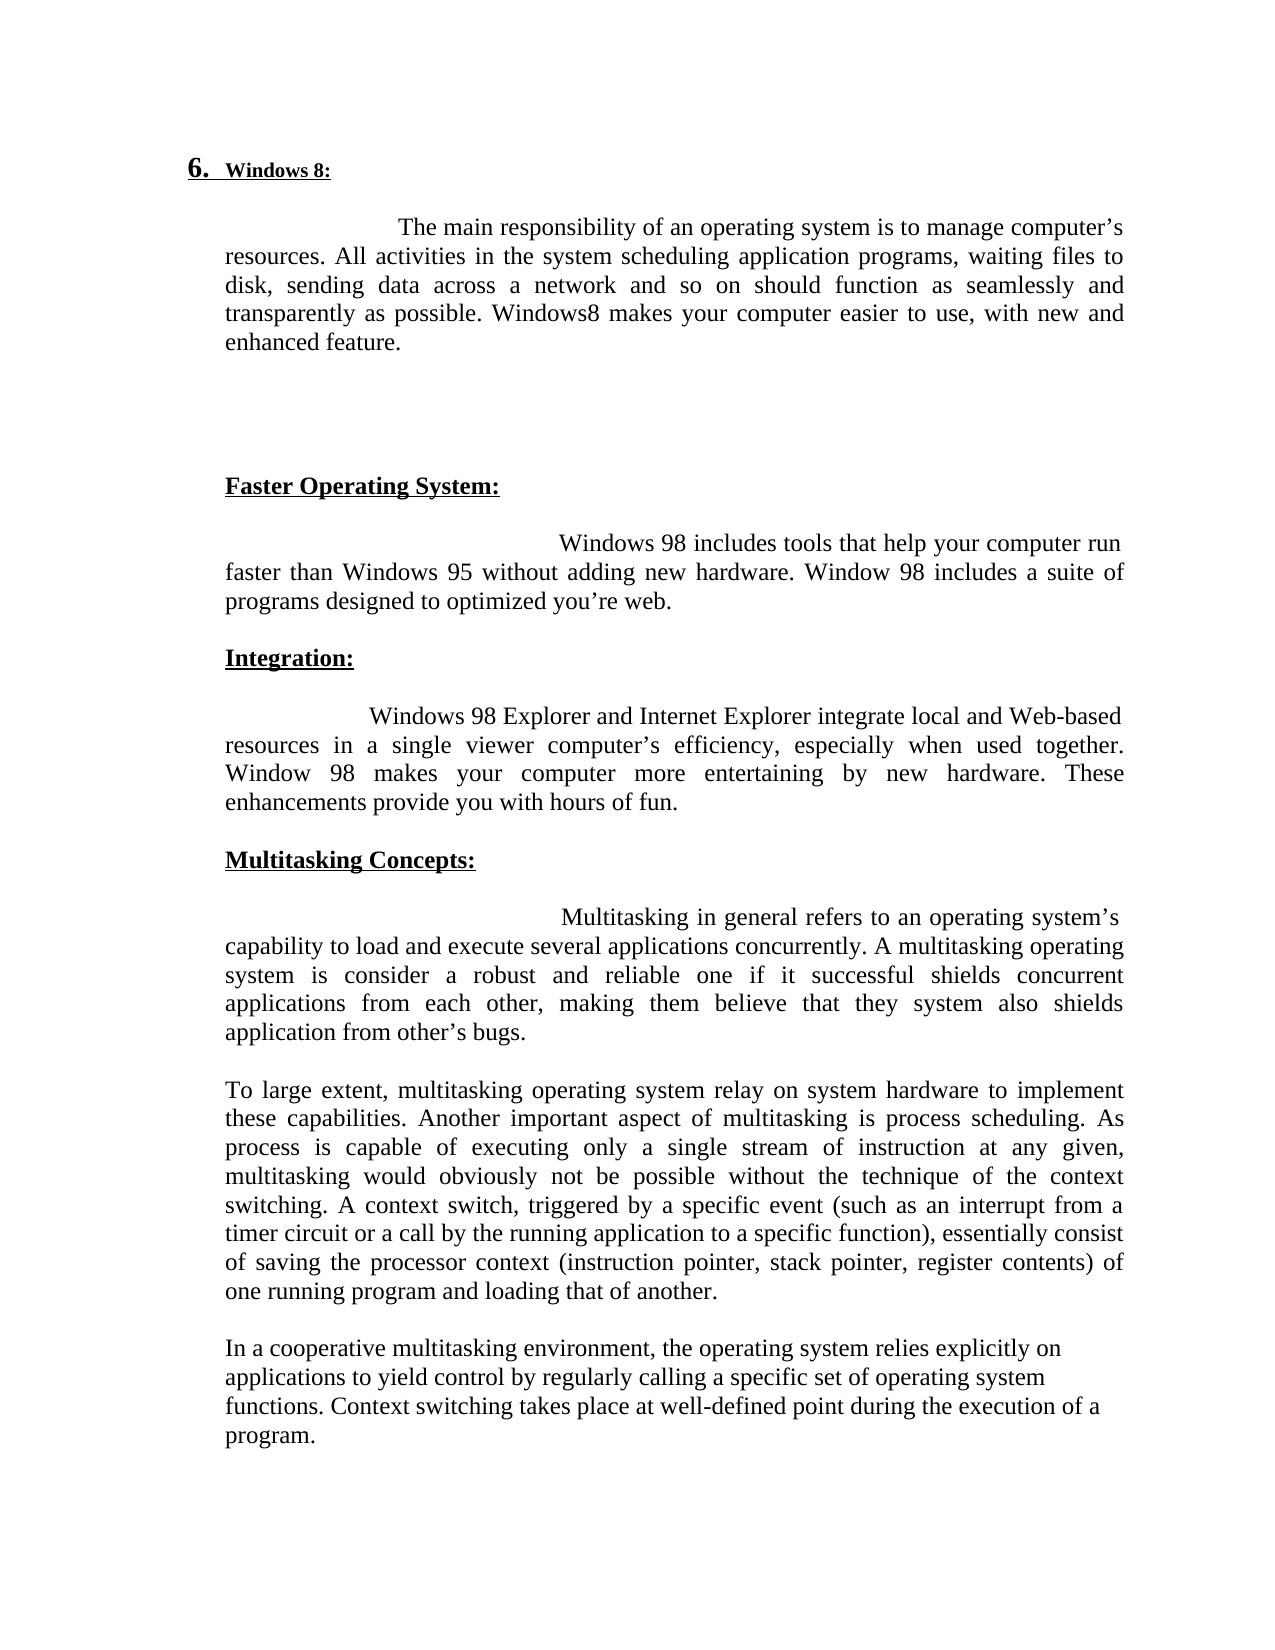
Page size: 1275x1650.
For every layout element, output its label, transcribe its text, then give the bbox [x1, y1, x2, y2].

text Windows 98 includes tools that help your computer run faster than Windows 95 without adding new hardware. Window 98 includes a suite of programs designed to optimized you’re web. [225, 528, 1125, 615]
text In a cooperative multitasking environment, the operating system relies explicitly on applications to yield control by regularly calling a specific set of operating system functions. Context switching takes place at well-defined point during the execution of a program. [225, 1333, 1125, 1448]
text Windows 98 Explorer and Internet Explorer integrate local and Web-based resources in a single viewer computer’s efficiency, especially when used together. Window 98 makes your computer more entertaining by new hardware. These enhancements provide you with hours of fun. [225, 701, 1125, 816]
list Windows 8: [187, 150, 1125, 183]
text The main responsibility of an operating system is to manage computer’s resources. All activities in the system scheduling application programs, waiting files to disk, sending data across a network and so on should function as seamlessly and transparently as possible. Windows8 makes your computer easier to use, with new and enhanced feature. [225, 212, 1125, 356]
text Multitasking Concepts: [225, 845, 1125, 873]
text Integration: [225, 643, 1125, 672]
text Multitasking in general refers to an operating system’s capability to load and execute several applications concurrently. A multitasking operating system is consider a robust and reliable one if it successful shields concurrent applications from each other, making them believe that they system also shields application from other’s bugs. [225, 902, 1125, 1046]
text To large extent, multitasking operating system relay on system hardware to implement these capabilities. Another important aspect of multitasking is process scheduling. As process is capable of executing only a single stream of instruction at any given, multitasking would obviously not be possible without the technique of the context switching. A context switch, triggered by a specific event (such as an interrupt from a timer circuit or a call by the running application to a specific function), essentially consist of saving the processor context (instruction pointer, stack pointer, register contents) of one running program and loading that of another. [225, 1075, 1125, 1305]
text Faster Operating System: [225, 471, 1125, 500]
